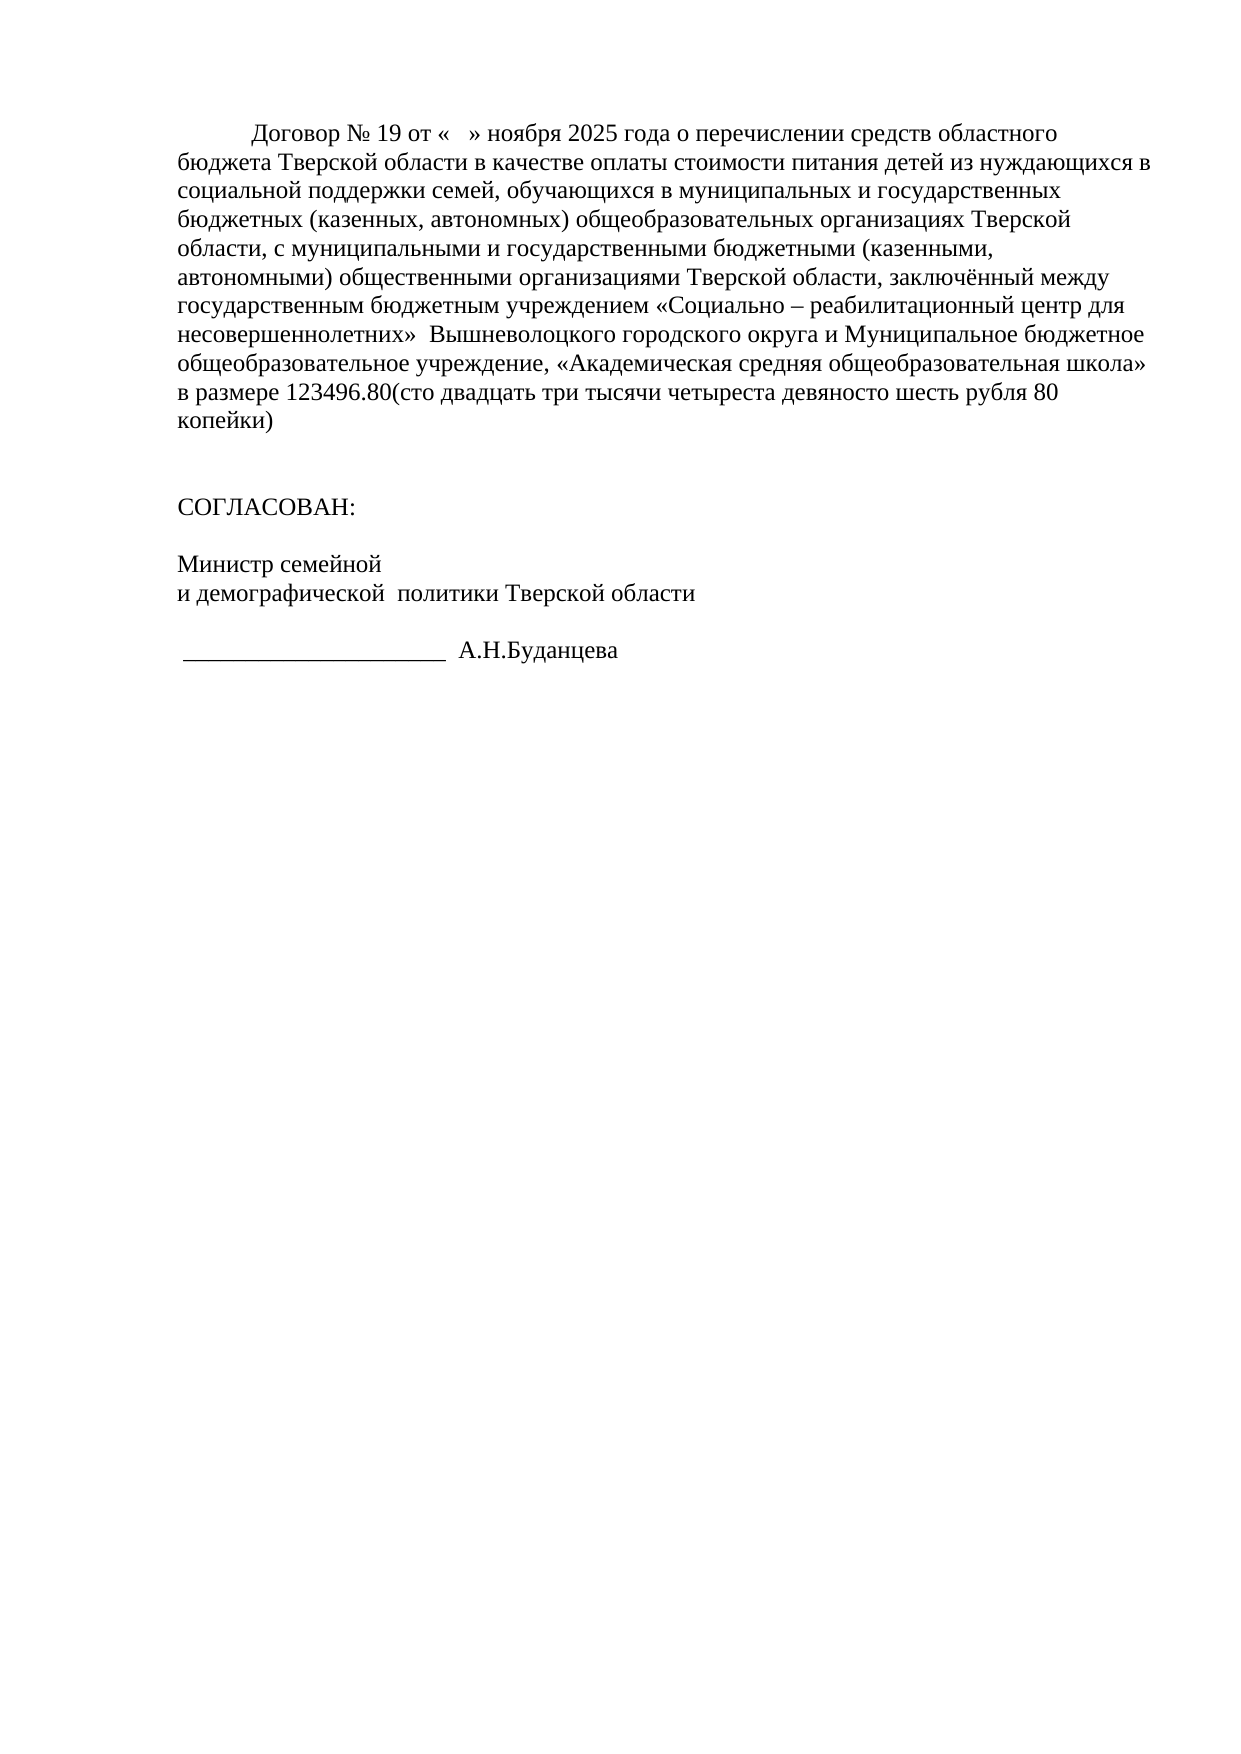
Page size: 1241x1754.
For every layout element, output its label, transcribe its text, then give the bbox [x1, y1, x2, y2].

text _____________________ А.Н.Буданцева [177, 636, 1152, 664]
text Договор № 19 от « » ноября 2025 года о перечислении средств областного бюджета Тверской области в качестве оплаты стоимости питания детей из нуждающихся в социальной поддержки семей, обучающихся в муниципальных и государственных бюджетных (казенных, автономных) общеобразовательных организациях Тверской области, с муниципальными и государственными бюджетными (казенными, автономными) общественными организациями Тверской области, заключённый между государственным бюджетным учреждением «Социально – реабилитационный центр для несовершеннолетних» Вышневолоцкого городского округа и Муниципальное бюджетное общеобразовательное учреждение, «Академическая средняя общеобразовательная школа» в размере 123496.80(сто двадцать три тысячи четыреста девяносто шесть рубля 80 копейки) [177, 118, 1152, 434]
text СОГЛАСОВАН: [177, 492, 1152, 521]
text Министр семейной [177, 549, 1152, 578]
text и демографической политики Тверской области [177, 578, 1152, 607]
